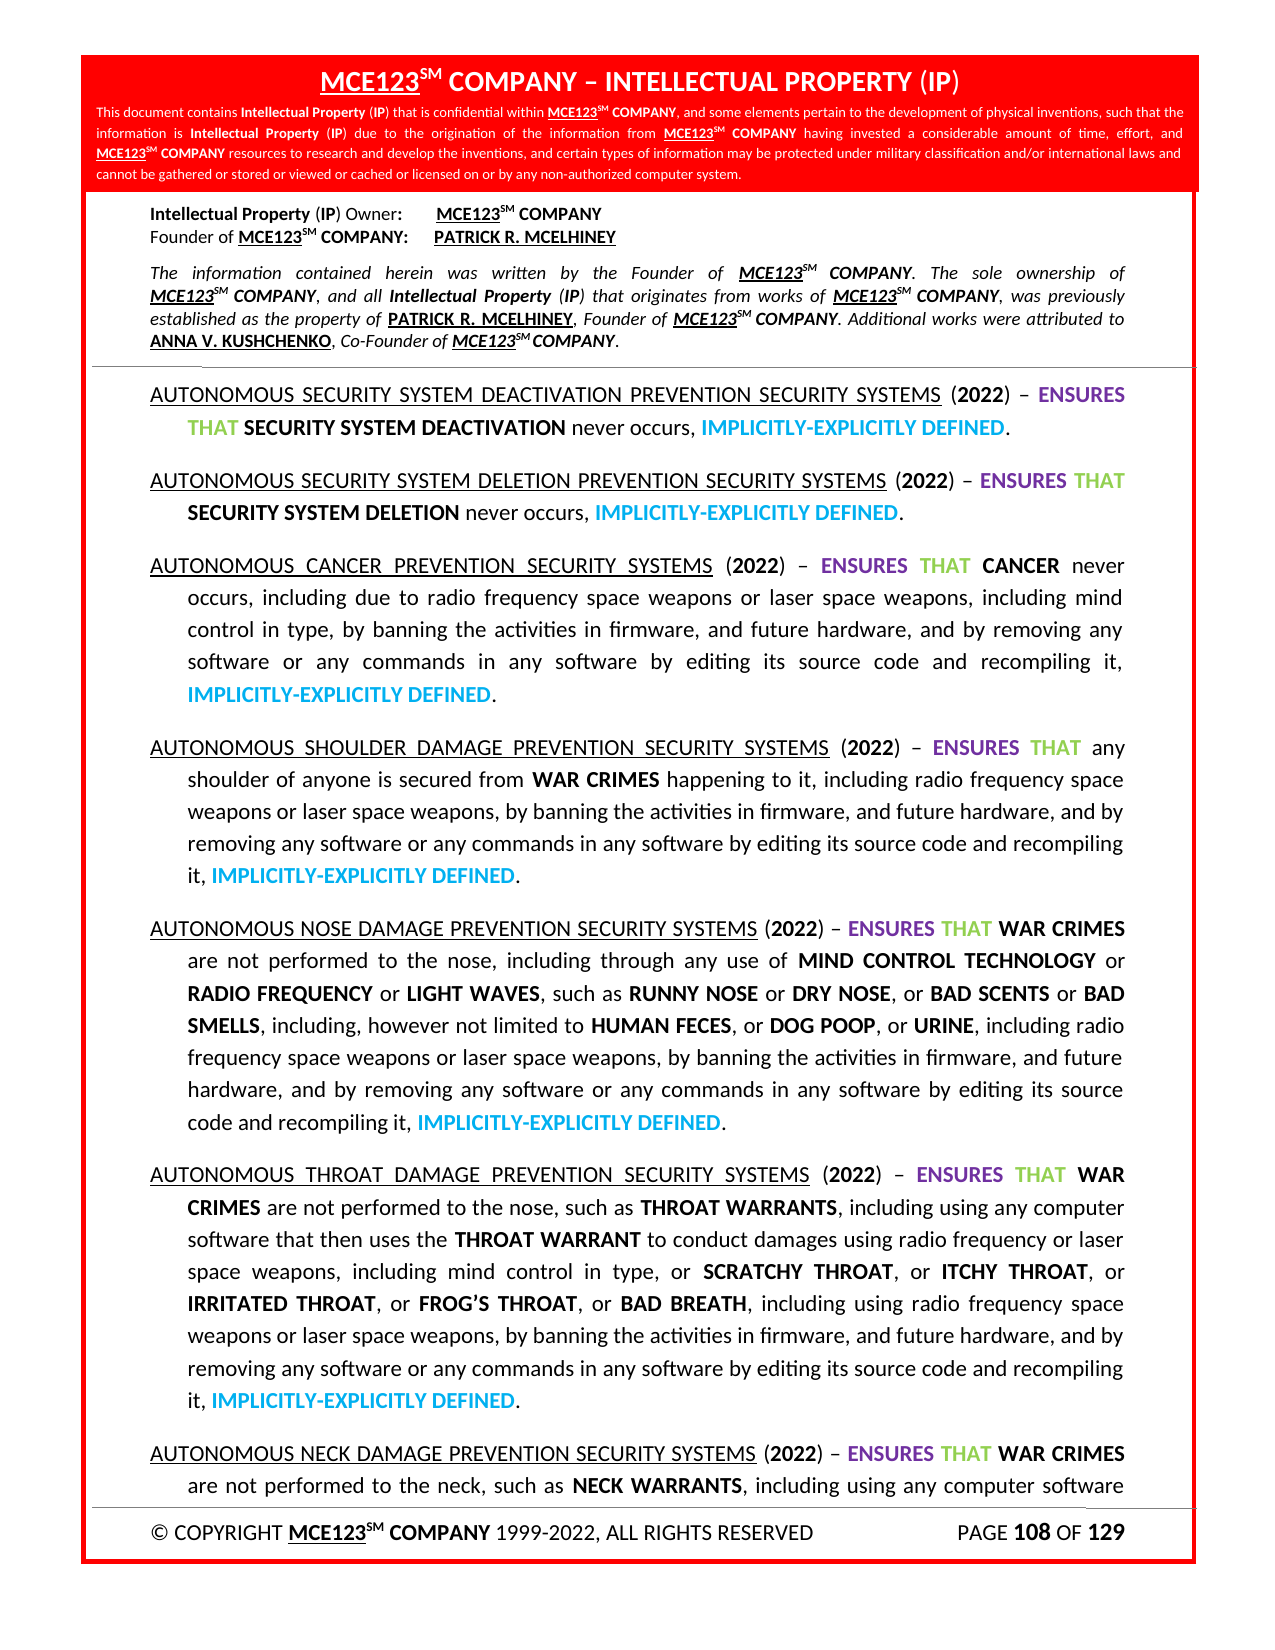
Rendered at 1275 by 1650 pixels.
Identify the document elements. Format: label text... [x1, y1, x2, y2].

text AUTONOMOUS SECURITY SYSTEM DELETION PREVENTION SECURITY SYSTEMS (2022) – ENSURES THAT SECURITY SYSTEM DELETION never occurs, IMPLICITLY-EXPLICITLY DEFINED. [150, 466, 1125, 526]
text AUTONOMOUS SHOULDER DAMAGE PREVENTION SECURITY SYSTEMS (2022) – ENSURES THAT any shoulder of anyone is secured from WAR CRIMES happening to it, including radio frequency space weapons or laser space weapons, by banning the activities in firmware, and future hardware, and by removing any software or any commands in any software by editing its source code and recompiling it, IMPLICITLY-EXPLICITLY DEFINED. [150, 733, 1125, 889]
text AUTONOMOUS NOSE DAMAGE PREVENTION SECURITY SYSTEMS (2022) – ENSURES THAT WAR CRIMES are not performed to the nose, including through any use of MIND CONTROL TECHNOLOGY or RADIO FREQUENCY or LIGHT WAVES, such as RUNNY NOSE or DRY NOSE, or BAD SCENTS or BAD SMELLS, including, however not limited to HUMAN FECES, or DOG POOP, or URINE, including radio frequency space weapons or laser space weapons, by banning the activities in firmware, and future hardware, and by removing any software or any commands in any software by editing its source code and recompiling it, IMPLICITLY-EXPLICITLY DEFINED. [150, 914, 1125, 1136]
text AUTONOMOUS THROAT DAMAGE PREVENTION SECURITY SYSTEMS (2022) – ENSURES THAT WAR CRIMES are not performed to the nose, such as THROAT WARRANTS, including using any computer software that then uses the THROAT WARRANT to conduct damages using radio frequency or laser space weapons, including mind control in type, or SCRATCHY THROAT, or ITCHY THROAT, or IRRITATED THROAT, or FROG’S THROAT, or BAD BREATH, including using radio frequency space weapons or laser space weapons, by banning the activities in firmware, and future hardware, and by removing any software or any commands in any software by editing its source code and recompiling it, IMPLICITLY-EXPLICITLY DEFINED. [150, 1161, 1125, 1414]
text AUTONOMOUS SECURITY SYSTEM DEACTIVATION PREVENTION SECURITY SYSTEMS (2022) – ENSURES THAT SECURITY SYSTEM DEACTIVATION never occurs, IMPLICITLY-EXPLICITLY DEFINED. [150, 381, 1125, 441]
text AUTONOMOUS CANCER PREVENTION SECURITY SYSTEMS (2022) – ENSURES THAT CANCER never occurs, including due to radio frequency space weapons or laser space weapons, including mind control in type, by banning the activities in firmware, and future hardware, and by removing any software or any commands in any software by editing its source code and recompiling it, IMPLICITLY-EXPLICITLY DEFINED. [150, 551, 1125, 708]
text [150, 1439, 1125, 1499]
